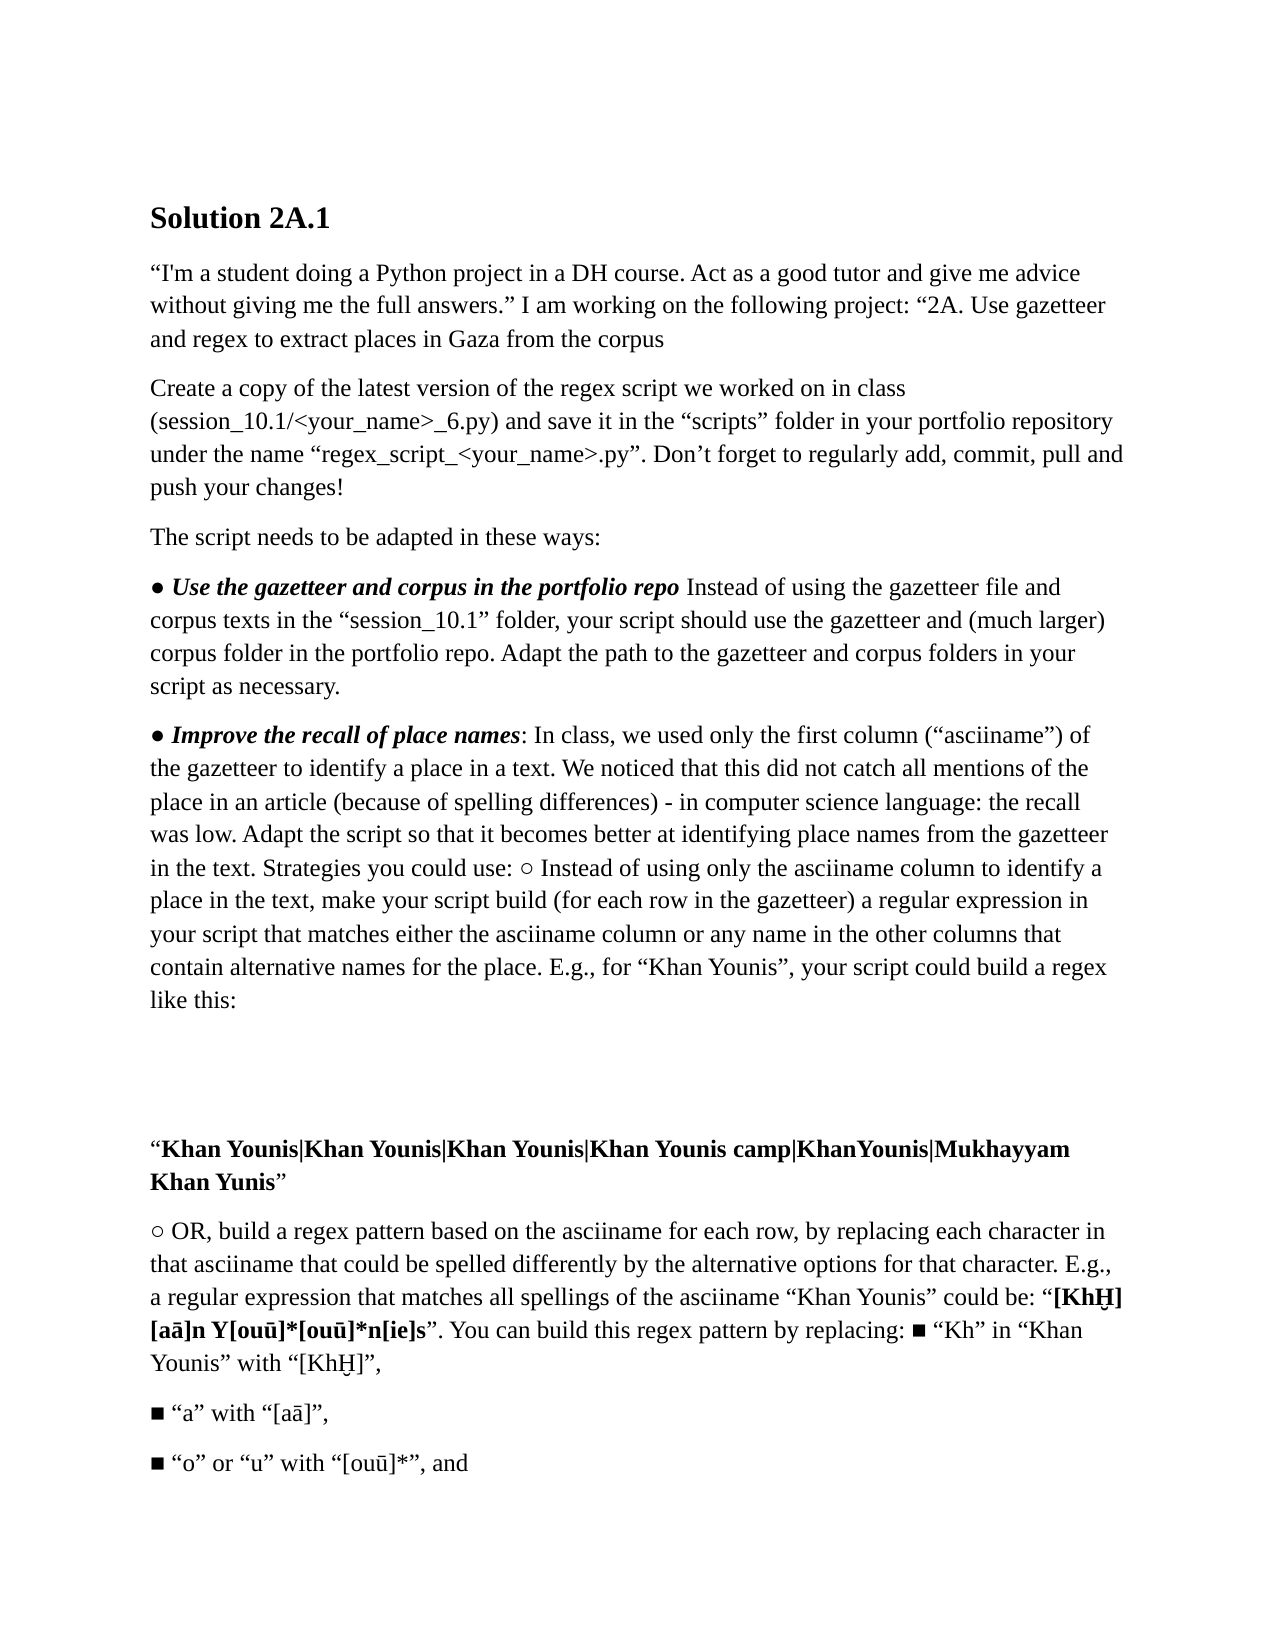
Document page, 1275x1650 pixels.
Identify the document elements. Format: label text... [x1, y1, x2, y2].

text ● Use the gazetteer and corpus in the portfolio repo Instead of using the gazetteer file and corpus texts in the “session_10.1” folder, your script should use the gazetteer and (much larger) corpus folder in the portfolio repo. Adapt the path to the gazetteer and corpus folders in your script as necessary. [150, 572, 1125, 699]
text ○ OR, build a regex pattern based on the asciiname for each row, by replacing each character in that asciiname that could be spelled differently by the alternative options for that character. E.g., a regular expression that matches all spellings of the asciiname “Khan Younis” could be: “[KhḪ][aā]n Y[ouū]*[ouū]*n[ie]s”. You can build this regex pattern by replacing: ■ “Kh” in “Khan Younis” with “[KhḪ]”, [150, 1216, 1125, 1377]
text Create a copy of the latest version of the regex script we worked on in class (session_10.1/<your_name>_6.py) and save it in the “scripts” folder in your portfolio repository under the name “regex_script_<your_name>.py”. Don’t forget to regularly add, commit, pull and push your changes! [150, 373, 1125, 501]
text Solution 2A.1 [150, 200, 1125, 236]
text ■ “a” with “[aā]”, [150, 1398, 1125, 1427]
text “I'm a student doing a Python project in a DH course. Act as a good tutor and give me advice without giving me the full answers.” I am working on the following project: “2A. Use gazetteer and regex to extract places in Gaza from the corpus [150, 258, 1125, 352]
text ● Improve the recall of place names: In class, we used only the first column (“asciiname”) of the gazetteer to identify a place in a text. We noticed that this did not catch all mentions of the place in an article (because of spelling differences) - in computer science language: the recall was low. Adapt the script so that it becomes better at identifying place names from the gazetteer in the text. Strategies you could use: ○ Instead of using only the asciiname column to identify a place in the text, make your script build (for each row in the gazetteer) a regular expression in your script that matches either the asciiname column or any name in the other columns that contain alternative names for the place. E.g., for “Khan Younis”, your script could build a regex like this: [150, 721, 1125, 1013]
text ■ “o” or “u” with “[ouū]*”, and [150, 1448, 1125, 1477]
text “Khan Younis|Khan Younis|Khan Younis|Khan Younis camp|KhanYounis|Mukhayyam Khan Yunis” [150, 1134, 1125, 1196]
text The script needs to be adapted in these ways: [150, 522, 1125, 551]
